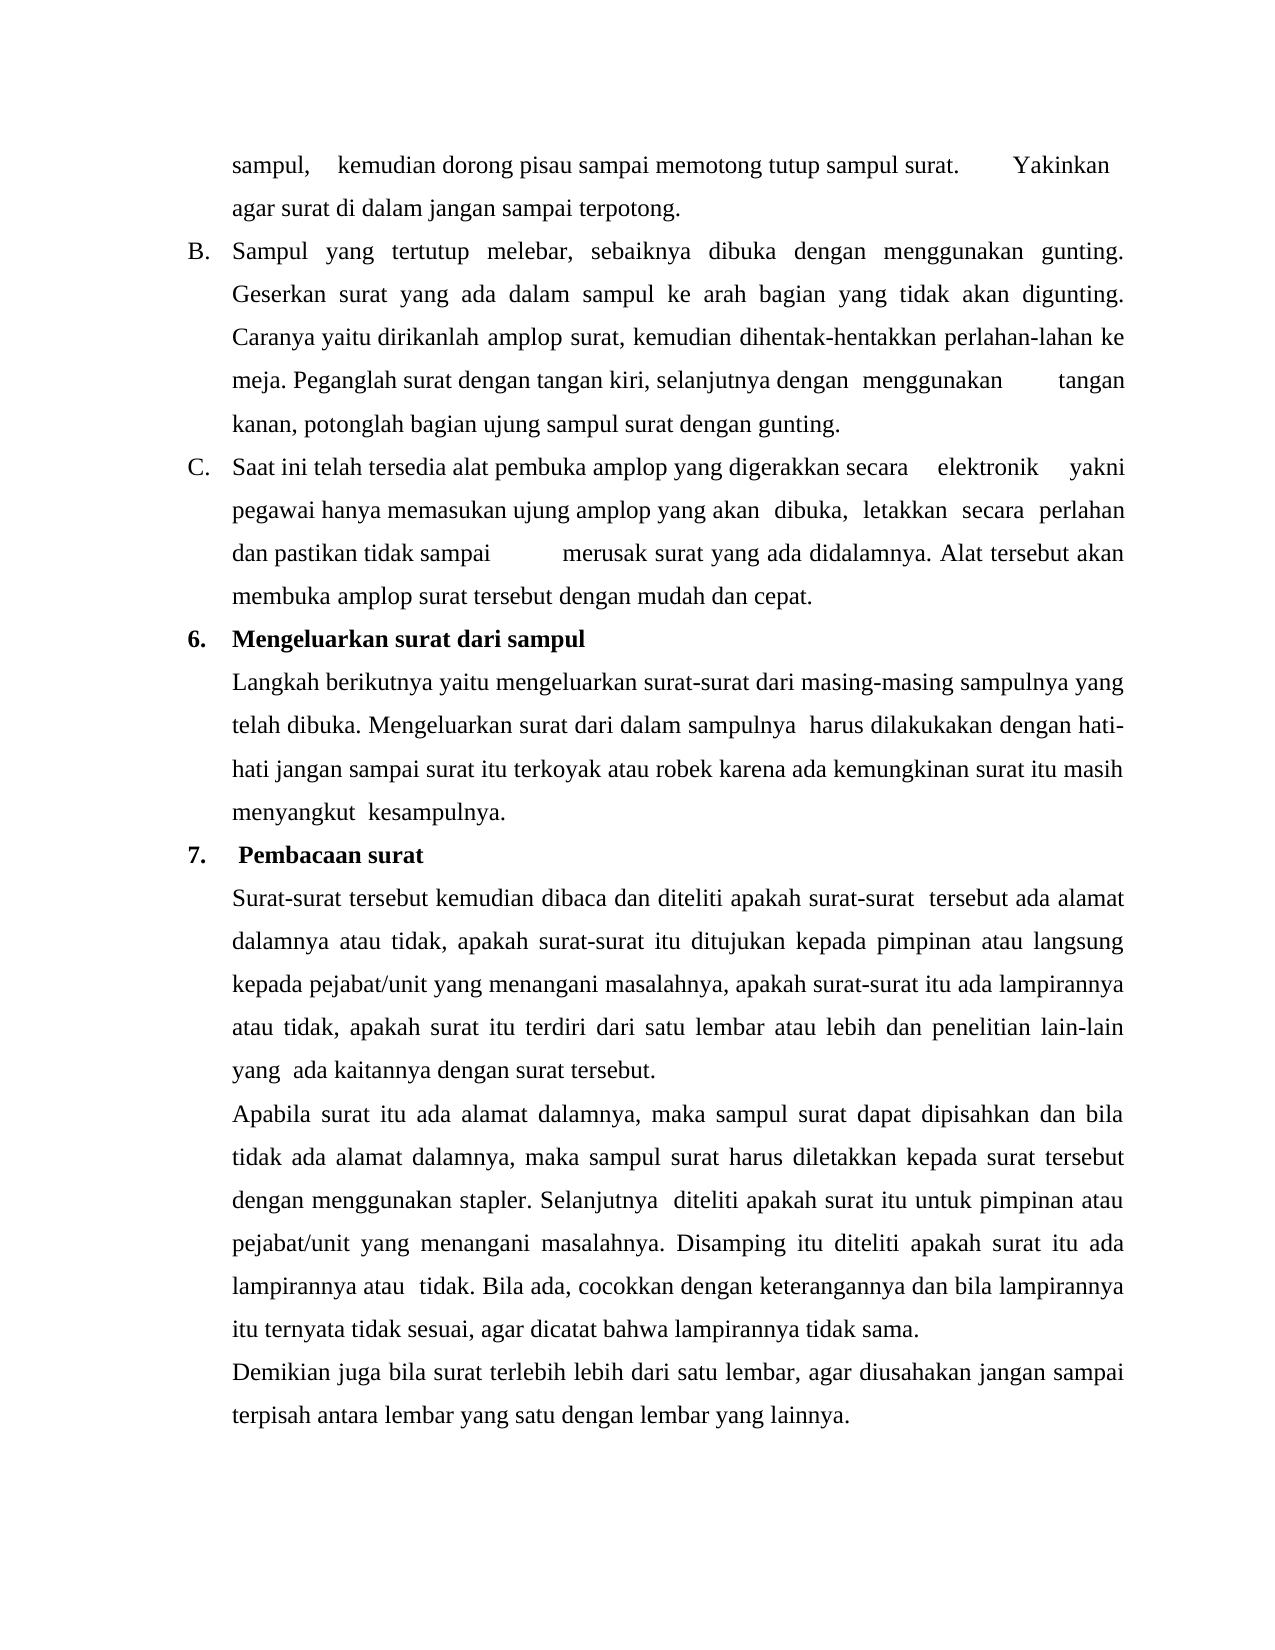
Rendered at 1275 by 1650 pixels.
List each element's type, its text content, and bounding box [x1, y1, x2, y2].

list Pembacaan surat [187, 840, 1125, 869]
list Mengeluarkan surat dari sampul [187, 624, 1125, 653]
list Apabila surat itu ada alamat dalamnya, maka sampul surat dapat dipisahkan dan bila tidak ada alamat dalamnya, maka sampul surat harus diletakkan kepada surat tersebut dengan menggunakan stapler. Selanjutnya diteliti apakah surat itu untuk pimpinan atau pejabat/unit yang menangani masalahnya. Disamping itu diteliti apakah surat itu ada lampirannya atau tidak. Bila ada, cocokkan dengan keterangannya dan bila lampirannya itu ternyata tidak sesuai, agar dicatat bahwa lampirannya tidak sama. [187, 1099, 1125, 1343]
list Sampul yang tertutup melebar, sebaiknya dibuka dengan menggunakan gunting. Geserkan surat yang ada dalam sampul ke arah bagian yang tidak akan digunting. Caranya yaitu dirikanlah amplop surat, kemudian dihentak-hentakkan perlahan-lahan ke meja. Peganglah surat dengan tangan kiri, selanjutnya dengan menggunakan tangan kanan, potonglah bagian ujung sampul surat dengan gunting. [187, 236, 1125, 437]
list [232, 1357, 1125, 1429]
list Surat-surat tersebut kemudian dibaca dan diteliti apakah surat-surat tersebut ada alamat dalamnya atau tidak, apakah surat-surat itu ditujukan kepada pimpinan atau langsung kepada pejabat/unit yang menangani masalahnya, apakah surat-surat itu ada lampirannya atau tidak, apakah surat itu terdiri dari satu lembar atau lebih dan penelitian lain-lain yang ada kaitannya dengan surat tersebut. [187, 883, 1125, 1084]
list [187, 150, 1125, 222]
text Langkah berikutnya yaitu mengeluarkan surat-surat dari masing-masing sampulnya yang telah dibuka. Mengeluarkan surat dari dalam sampulnya harus dilakukakan dengan hati-hati jangan sampai surat itu terkoyak atau robek karena ada kemungkinan surat itu masih menyangkut kesampulnya. [232, 667, 1125, 826]
list Saat ini telah tersedia alat pembuka amplop yang digerakkan secara elektronik yakni pegawai hanya memasukan ujung amplop yang akan dibuka, letakkan secara perlahan dan pastikan tidak sampai merusak surat yang ada didalamnya. Alat tersebut akan membuka amplop surat tersebut dengan mudah dan cepat. [187, 452, 1125, 610]
